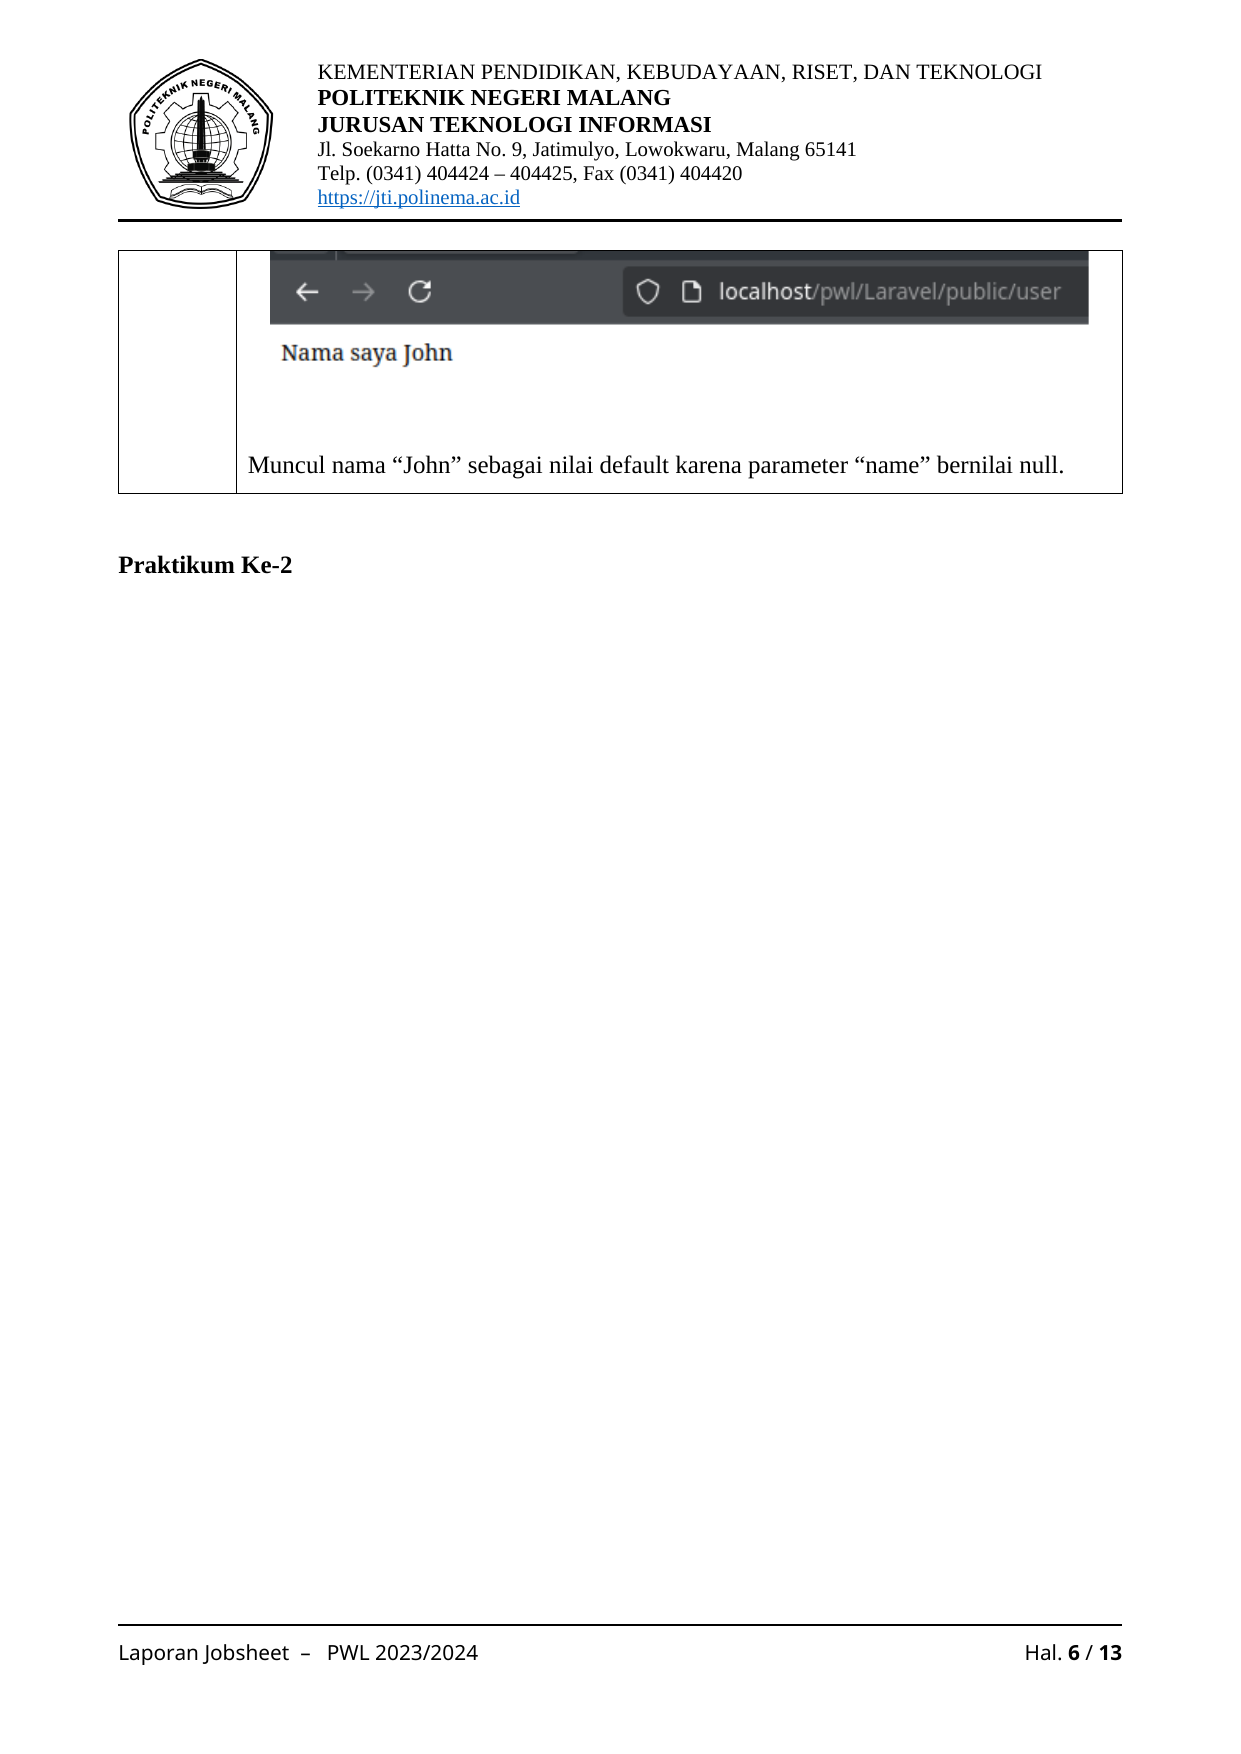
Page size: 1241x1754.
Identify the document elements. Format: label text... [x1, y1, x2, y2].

table_cell Akses URL localhost/pwl/Laravel/public/user/ Muncul nama “John” sebagai nilai default karena parameter “name” bernilai null. [237, 251, 1122, 493]
text Praktikum Ke-2 [118, 550, 1122, 579]
table_cell 18 [119, 251, 236, 493]
picture [270, 251, 1089, 430]
picture [129, 59, 275, 209]
